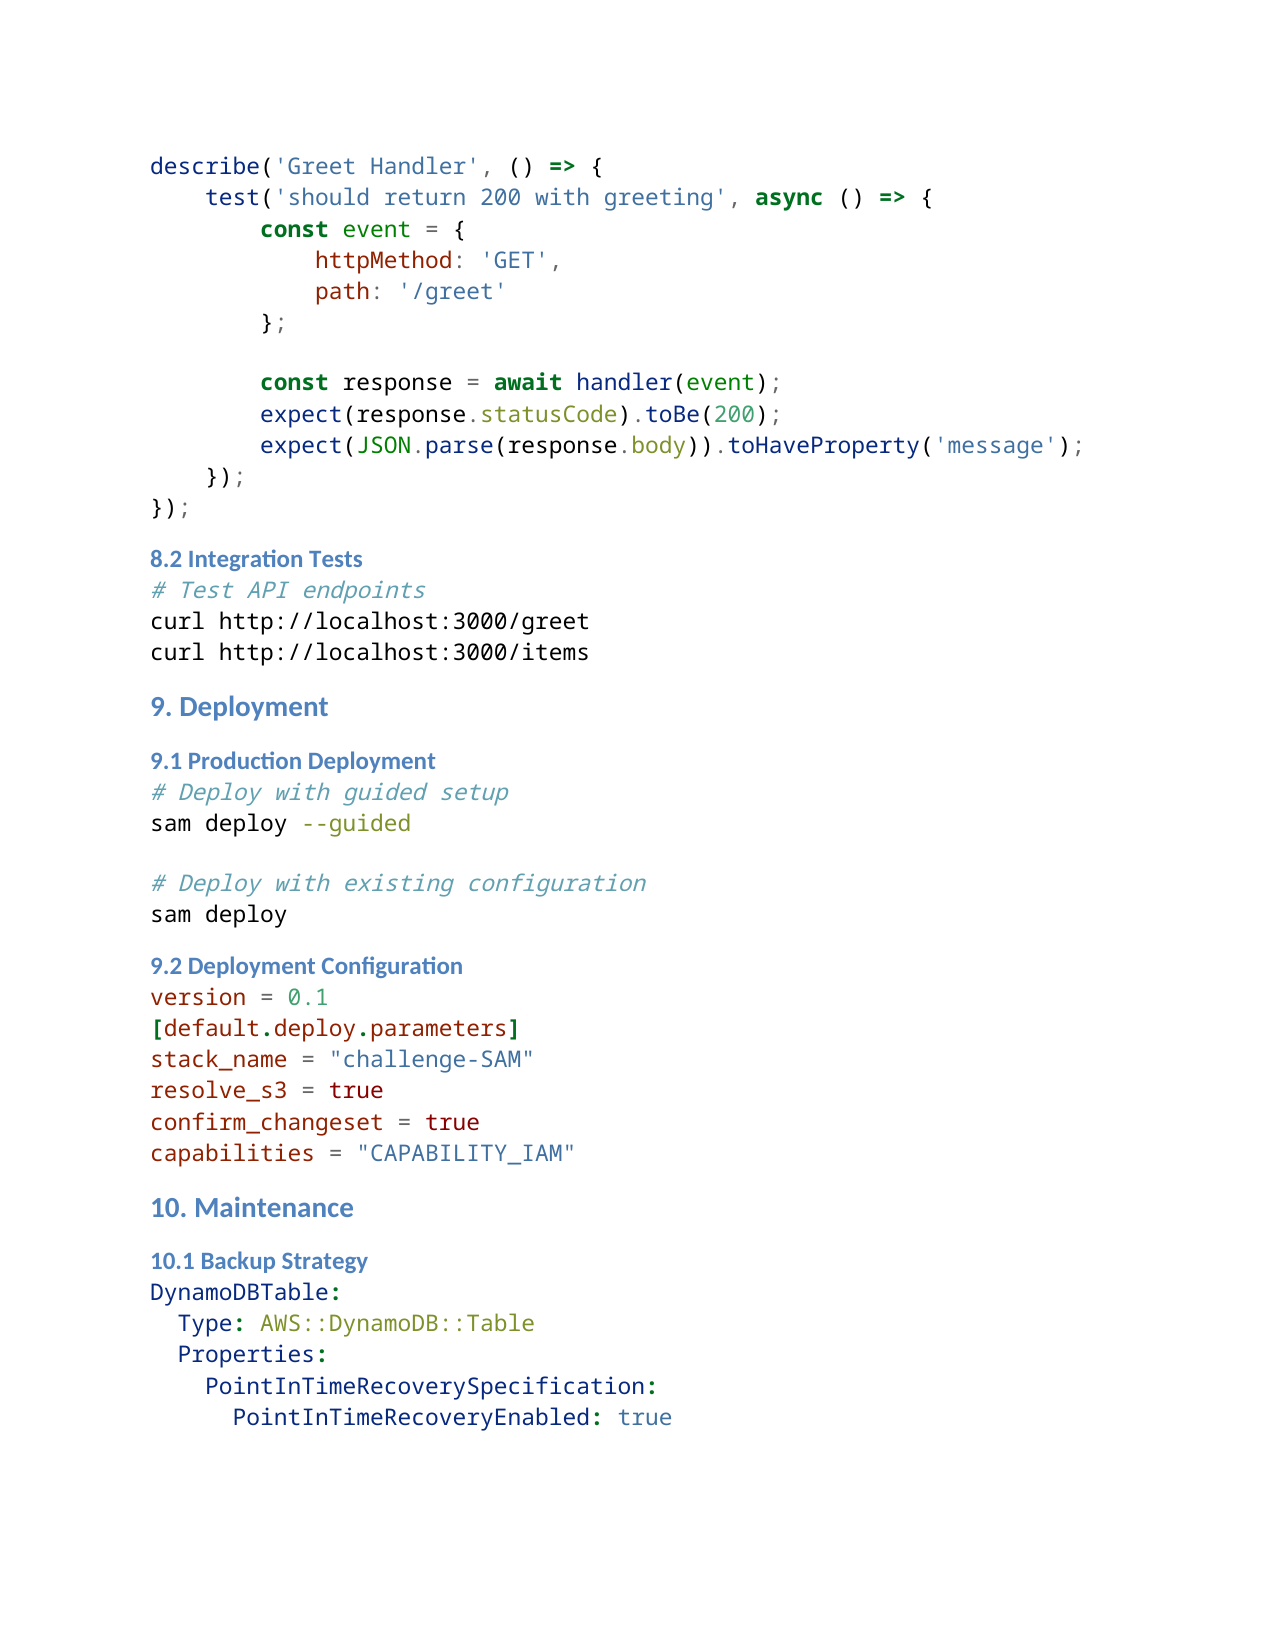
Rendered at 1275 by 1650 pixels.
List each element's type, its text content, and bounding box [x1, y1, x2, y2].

subtitle 9.2 Deployment Configuration [150, 950, 1125, 981]
subtitle 9. Deployment [150, 688, 1125, 724]
subtitle 10.1 Backup Strategy [150, 1245, 1125, 1276]
subtitle 10. Maintenance [150, 1189, 1125, 1224]
text DynamoDBTable: Type: AWS::DynamoDB::Table Properties: PointInTimeRecoverySpecification: PointInTimeRecoveryEnabled: true [150, 1276, 1125, 1432]
subtitle 9.1 Production Deployment [150, 745, 1125, 775]
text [150, 150, 1125, 522]
text # Deploy with guided setup sam deploy --guided # Deploy with existing configuration sam deploy [150, 775, 1125, 929]
text # Test API endpoints curl http://localhost:3000/greet curl http://localhost:3000/items [150, 574, 1125, 668]
text version = 0.1 [default.deploy.parameters] stack_name = "challenge-SAM" resolve_s3 = true confirm_changeset = true capabilities = "CAPABILITY_IAM" [150, 981, 1125, 1168]
subtitle 8.2 Integration Tests [150, 543, 1125, 574]
